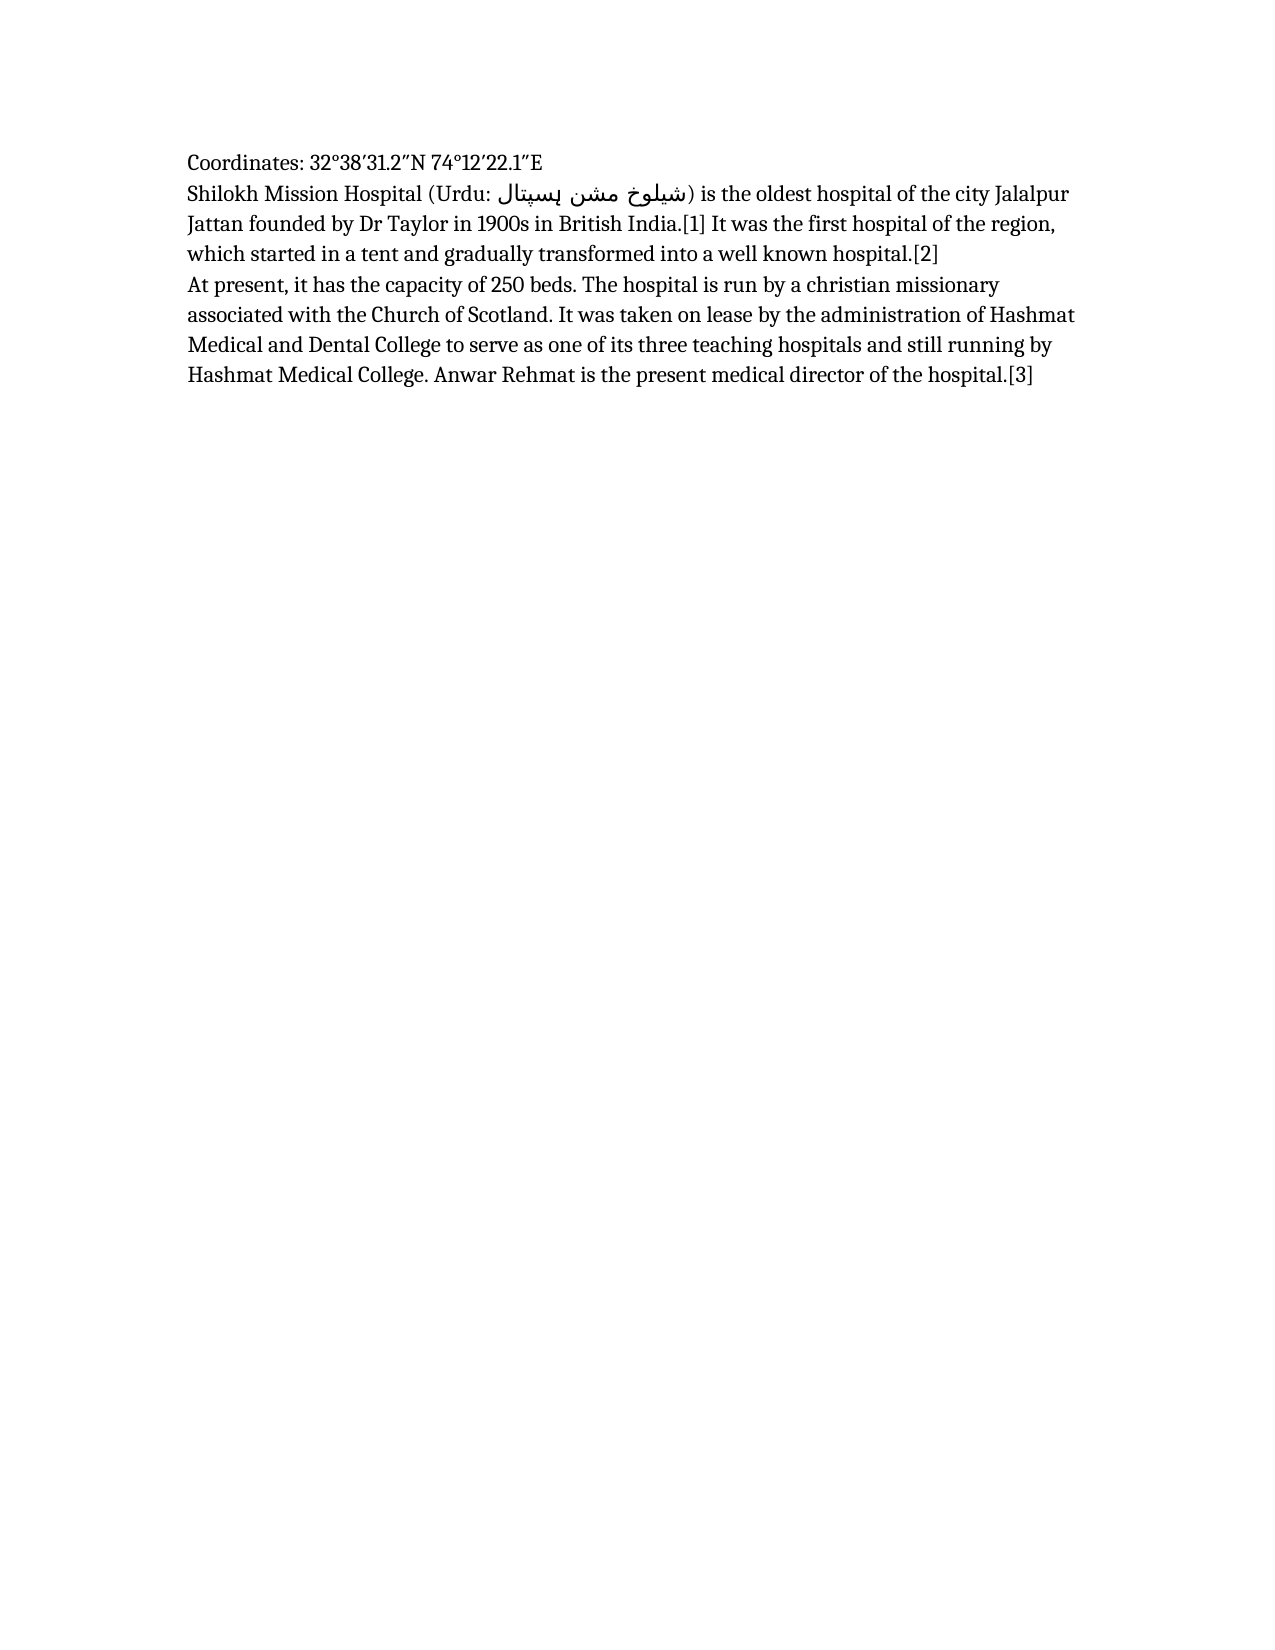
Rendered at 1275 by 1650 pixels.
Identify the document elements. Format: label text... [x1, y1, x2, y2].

text Coordinates: 32°38′31.2″N 74°12′22.1″E Shilokh Mission Hospital (Urdu: شیلوخ مشن ہسپتال) is the oldest hospital of the city Jalalpur Jattan founded by Dr Taylor in 1900s in British India.[1] It was the first hospital of the region, which started in a tent and gradually transformed into a well known hospital.[2] At present, it has the capacity of 250 beds. The hospital is run by a christian missionary associated with the Church of Scotland. It was taken on lease by the administration of Hashmat Medical and Dental College to serve as one of its three teaching hospitals and still running by Hashmat Medical College. Anwar Rehmat is the present medical director of the hospital.[3] [187, 150, 1087, 388]
